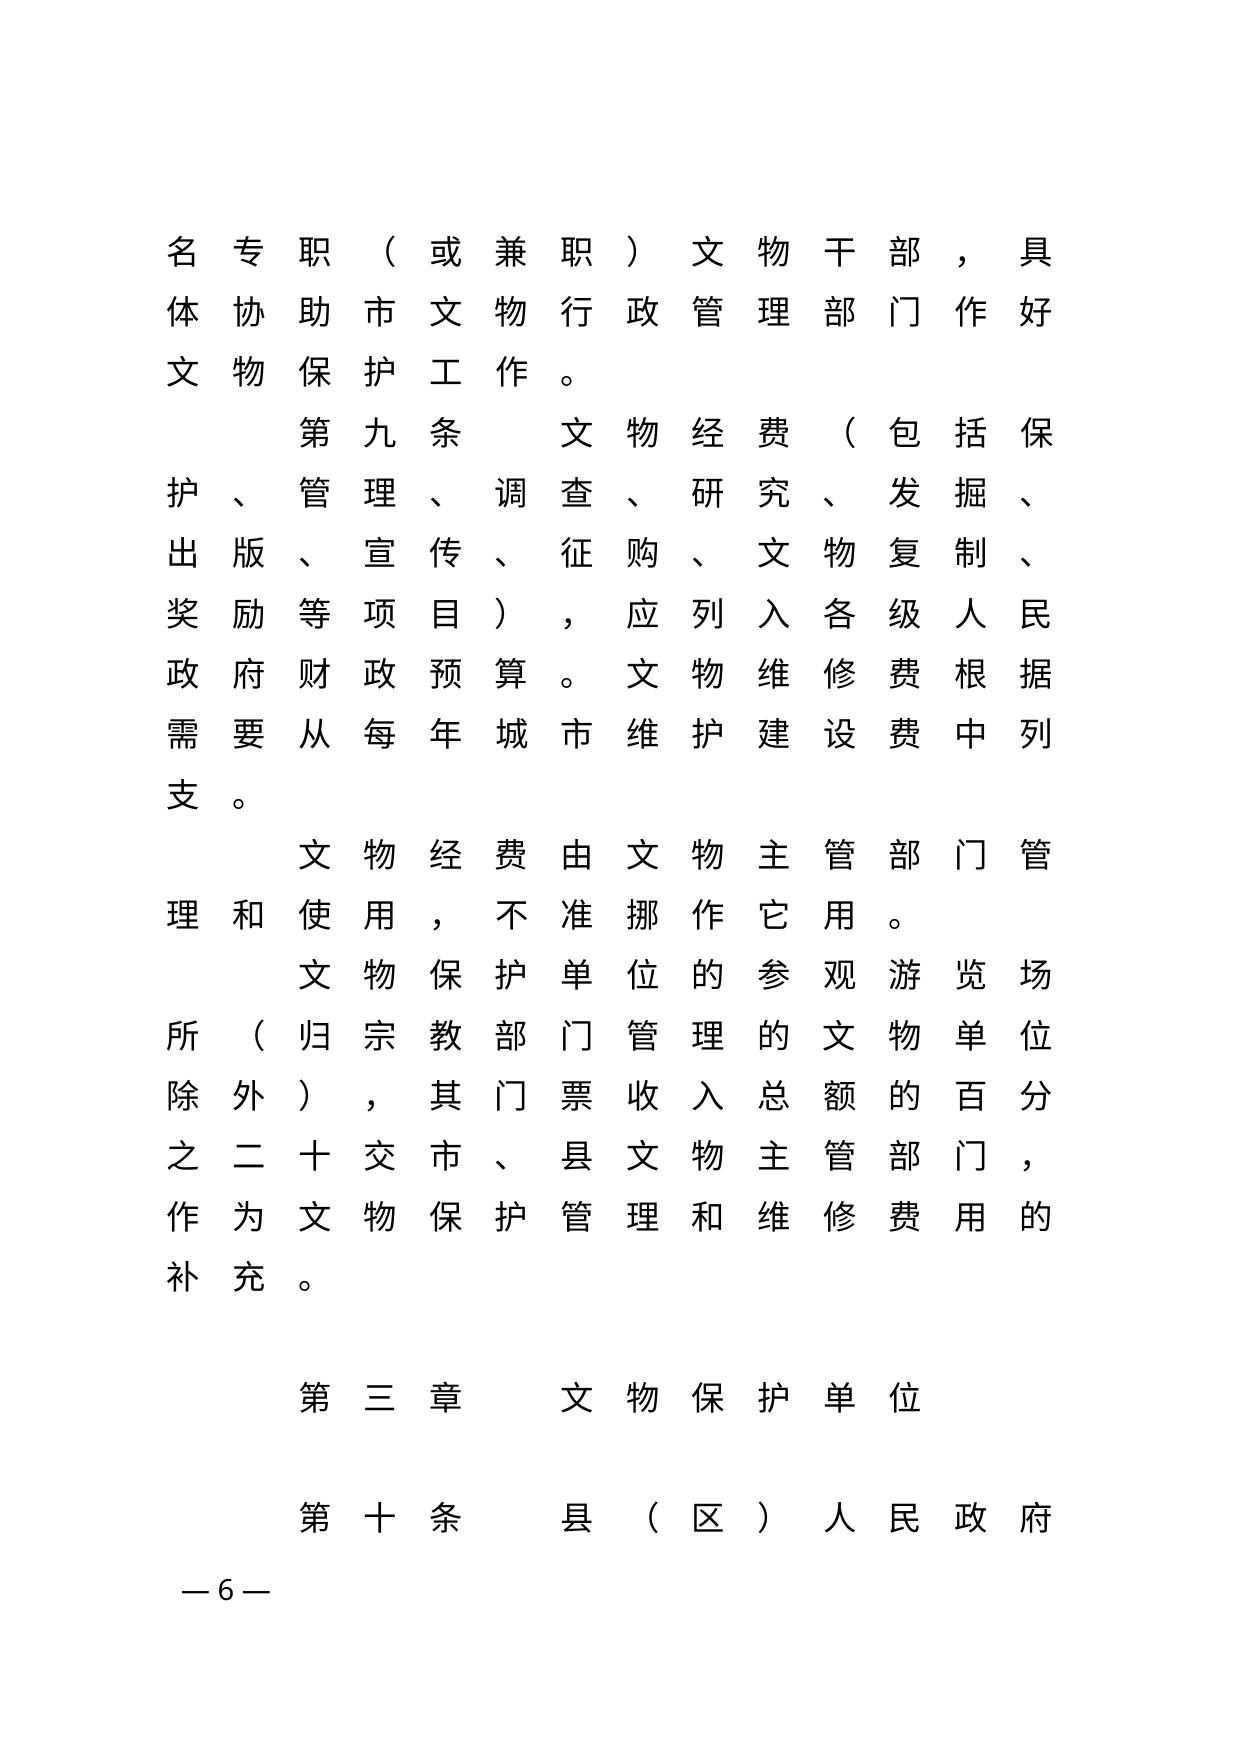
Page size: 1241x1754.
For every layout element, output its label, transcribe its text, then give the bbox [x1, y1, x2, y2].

text 第三章 文物保护单位 [167, 1365, 1085, 1426]
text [167, 1486, 1085, 1546]
text 文物经费由文物主管部门管理和使用，不准挪作它用。 [167, 823, 1085, 943]
text 第九条 文物经费（包括保护、管理、调查、研究、发掘、出版、宣传、征购、文物复制、奖励等项目），应列入各级人民政府财政预算。文物维修费根据需要从每年城市维护建设费中列支。 [167, 400, 1085, 823]
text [167, 219, 1085, 400]
text 文物保护单位的参观游览场所（归宗教部门管理的文物单位除外），其门票收入总额的百分之二十交市、县文物主管部门，作为文物保护管理和维修费用的补充。 [167, 943, 1085, 1305]
